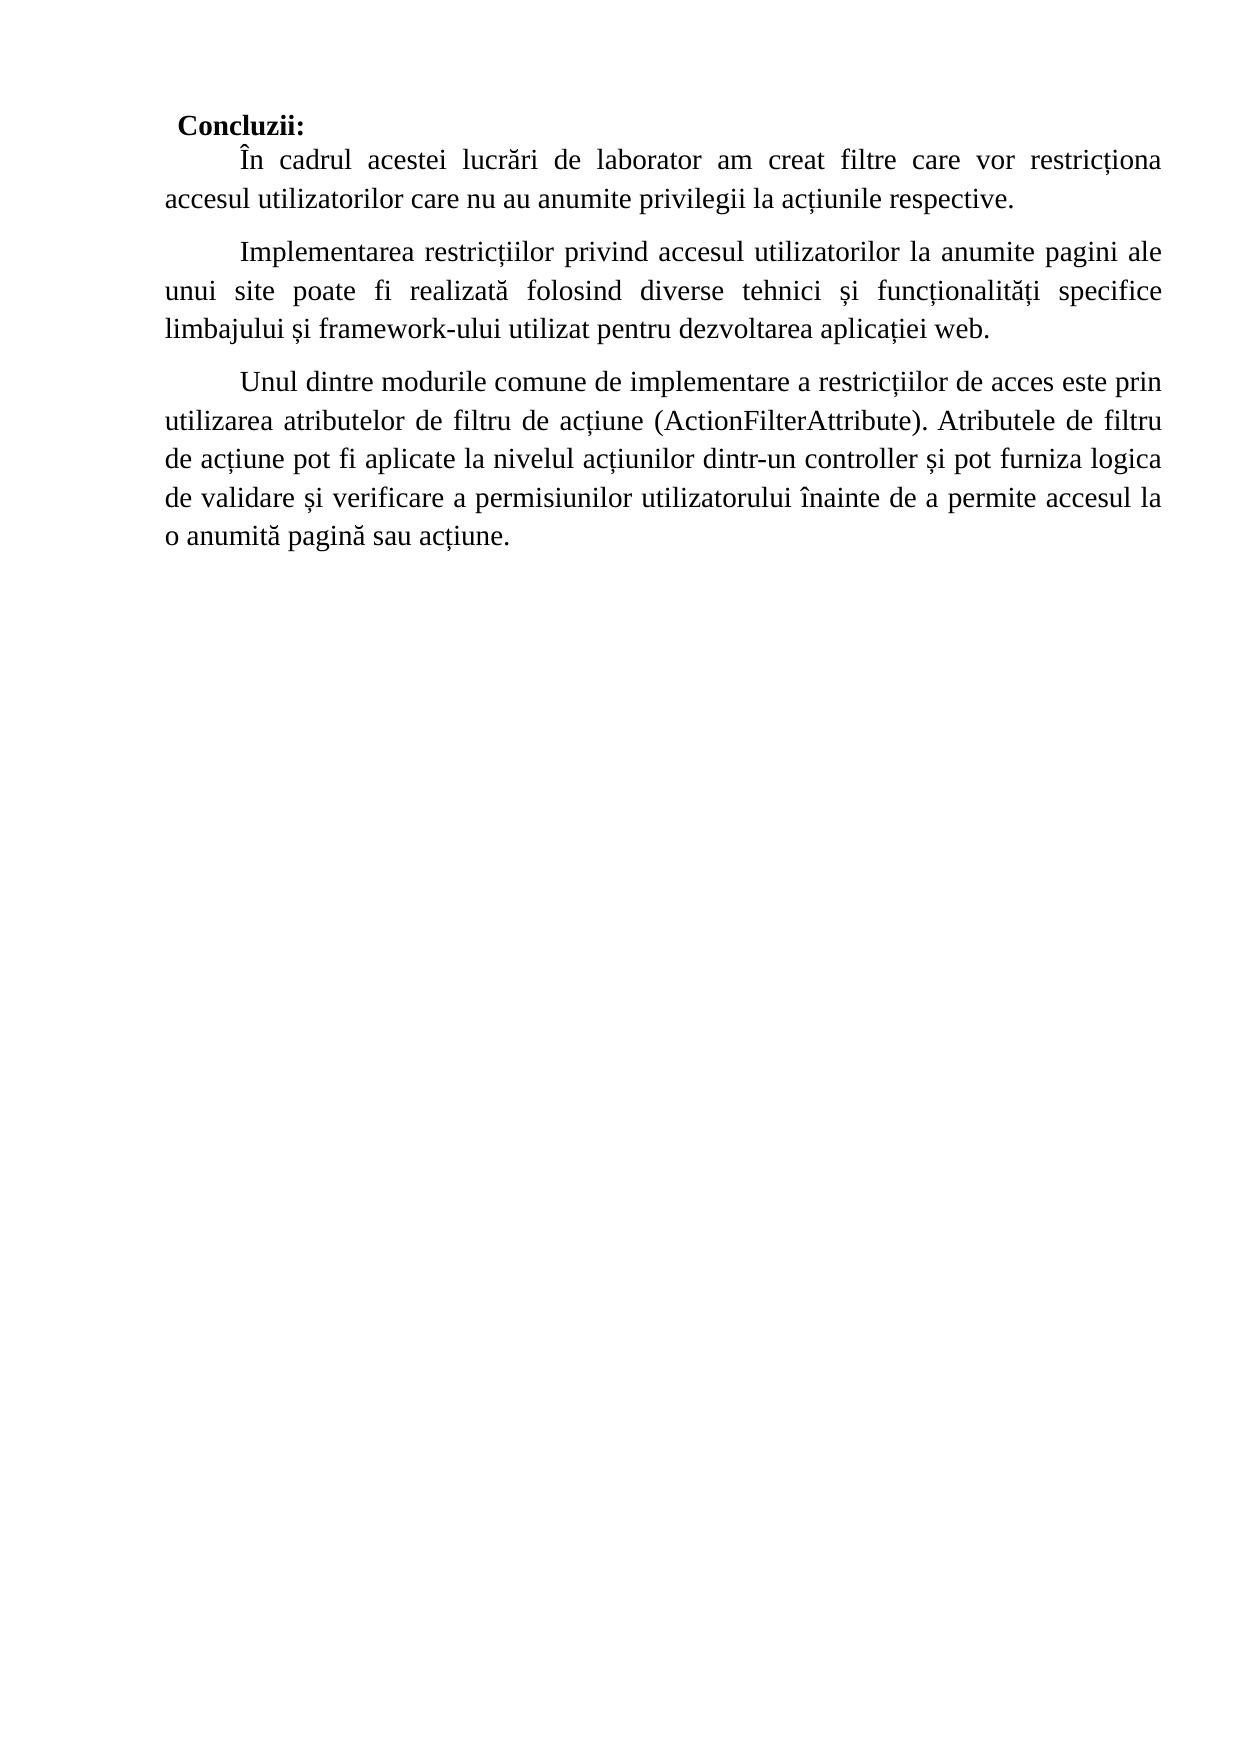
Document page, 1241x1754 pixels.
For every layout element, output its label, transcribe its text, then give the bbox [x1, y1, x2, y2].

text Unul dintre modurile comune de implementare a restricțiilor de acces este prin utilizarea atributelor de filtru de acțiune (ActionFilterAttribute). Atributele de filtru de acțiune pot fi aplicate la nivelul acțiunilor dintr-un controller și pot furniza logica de validare și verificare a permisiunilor utilizatorului înainte de a permite accesul la o anumită pagină sau acțiune. [164, 364, 1163, 552]
text Implementarea restricțiilor privind accesul utilizatorilor la anumite pagini ale unui site poate fi realizată folosind diverse tehnici și funcționalități specifice limbajului și framework-ului utilizat pentru dezvoltarea aplicației web. [164, 234, 1163, 345]
subtitle Concluzii: [177, 108, 1163, 142]
text În cadrul acestei lucrări de laborator am creat filtre care vor restricționa accesul utilizatorilor care nu au anumite privilegii la acțiunile respective. [164, 142, 1163, 214]
